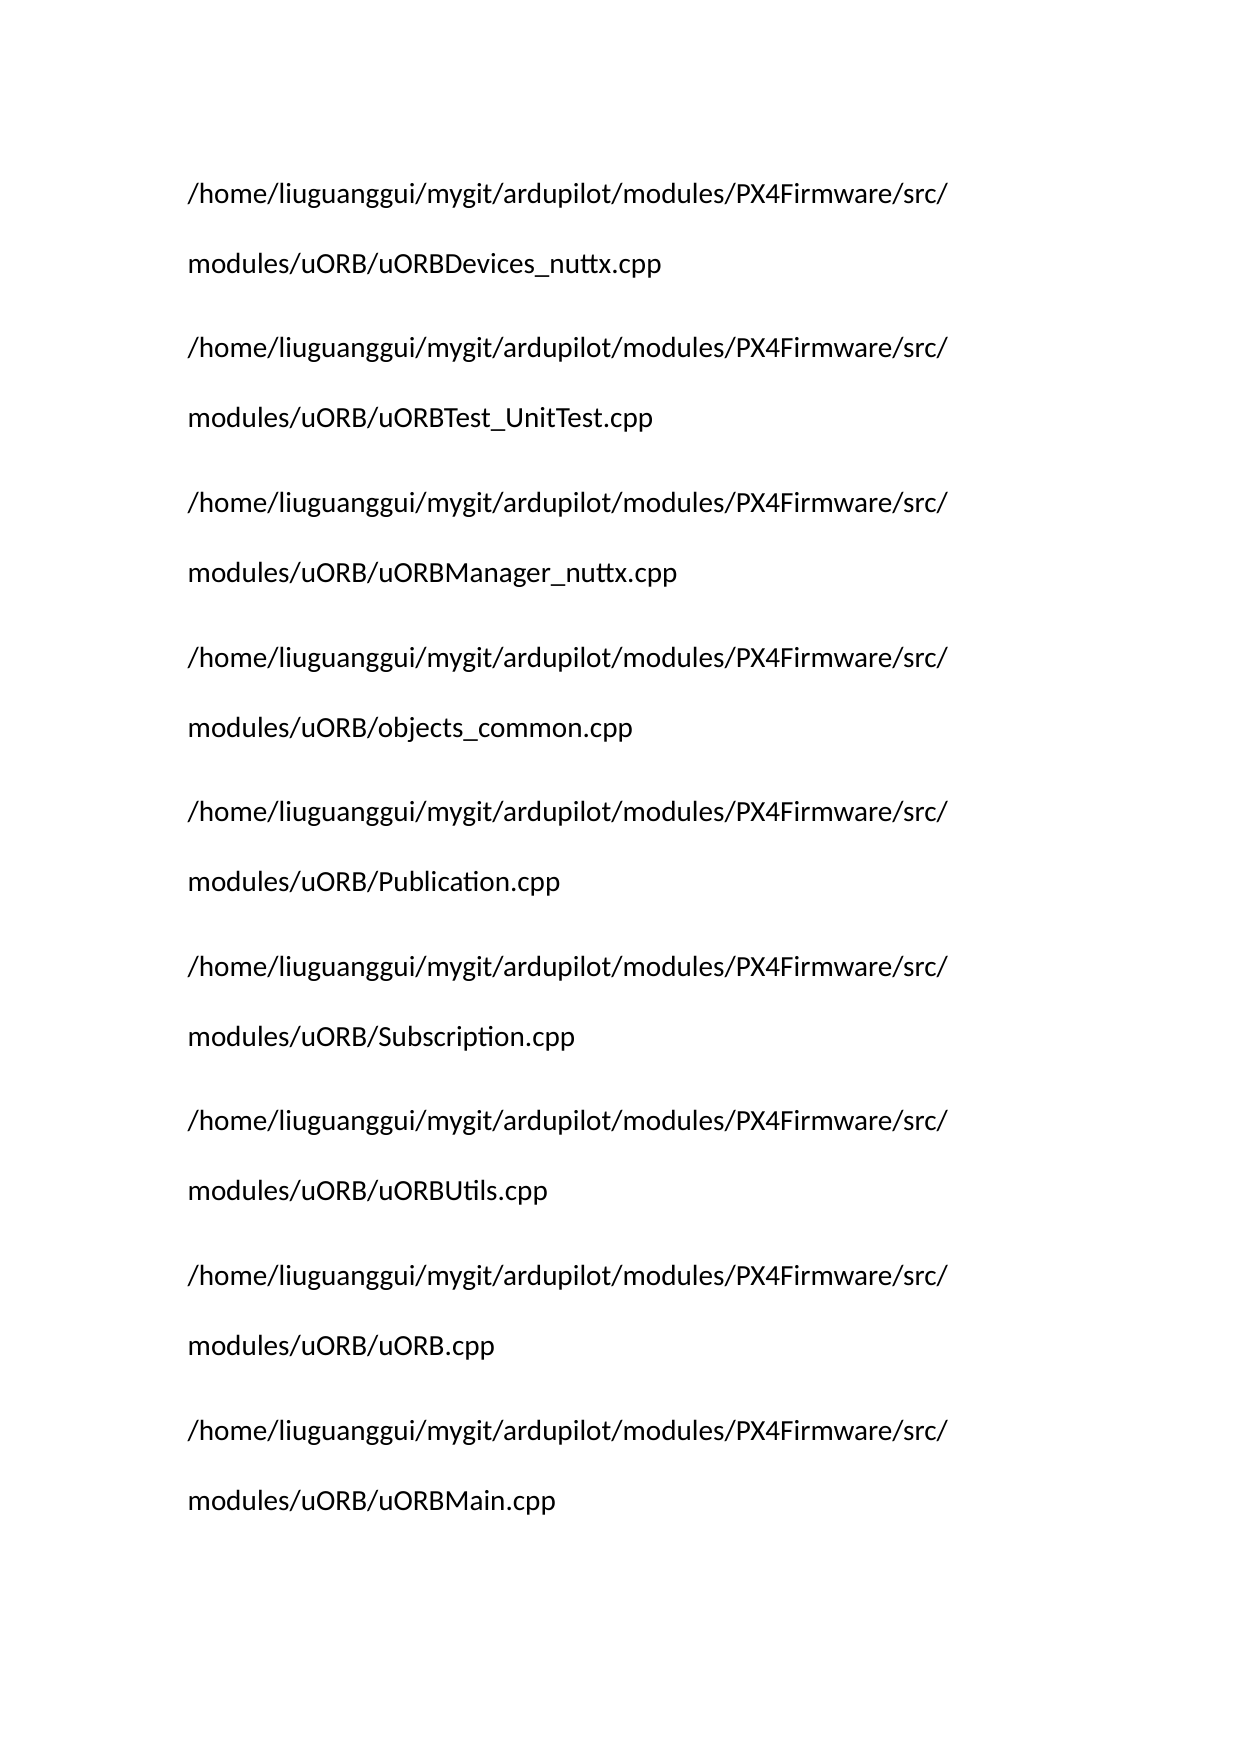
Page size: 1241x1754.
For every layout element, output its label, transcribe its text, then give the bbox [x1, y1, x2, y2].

text /home/liuguanggui/mygit/ardupilot/modules/PX4Firmware/src/modules/uORB/Subscription.cpp [187, 933, 1053, 1068]
text /home/liuguanggui/mygit/ardupilot/modules/PX4Firmware/src/modules/uORB/objects_common.cpp [187, 624, 1053, 759]
text /home/liuguanggui/mygit/ardupilot/modules/PX4Firmware/src/modules/uORB/uORBTest_UnitTest.cpp [187, 315, 1053, 450]
text /home/liuguanggui/mygit/ardupilot/modules/PX4Firmware/src/modules/uORB/uORBManager_nuttx.cpp [187, 469, 1053, 604]
text /home/liuguanggui/mygit/ardupilot/modules/PX4Firmware/src/modules/uORB/uORBUtils.cpp [187, 1088, 1053, 1223]
text /home/liuguanggui/mygit/ardupilot/modules/PX4Firmware/src/modules/uORB/uORB.cpp [187, 1242, 1053, 1377]
text /home/liuguanggui/mygit/ardupilot/modules/PX4Firmware/src/modules/uORB/uORBDevices_nuttx.cpp [187, 160, 1053, 295]
text /home/liuguanggui/mygit/ardupilot/modules/PX4Firmware/src/modules/uORB/Publication.cpp [187, 778, 1053, 914]
text /home/liuguanggui/mygit/ardupilot/modules/PX4Firmware/src/modules/uORB/uORBMain.cpp [187, 1397, 1053, 1532]
